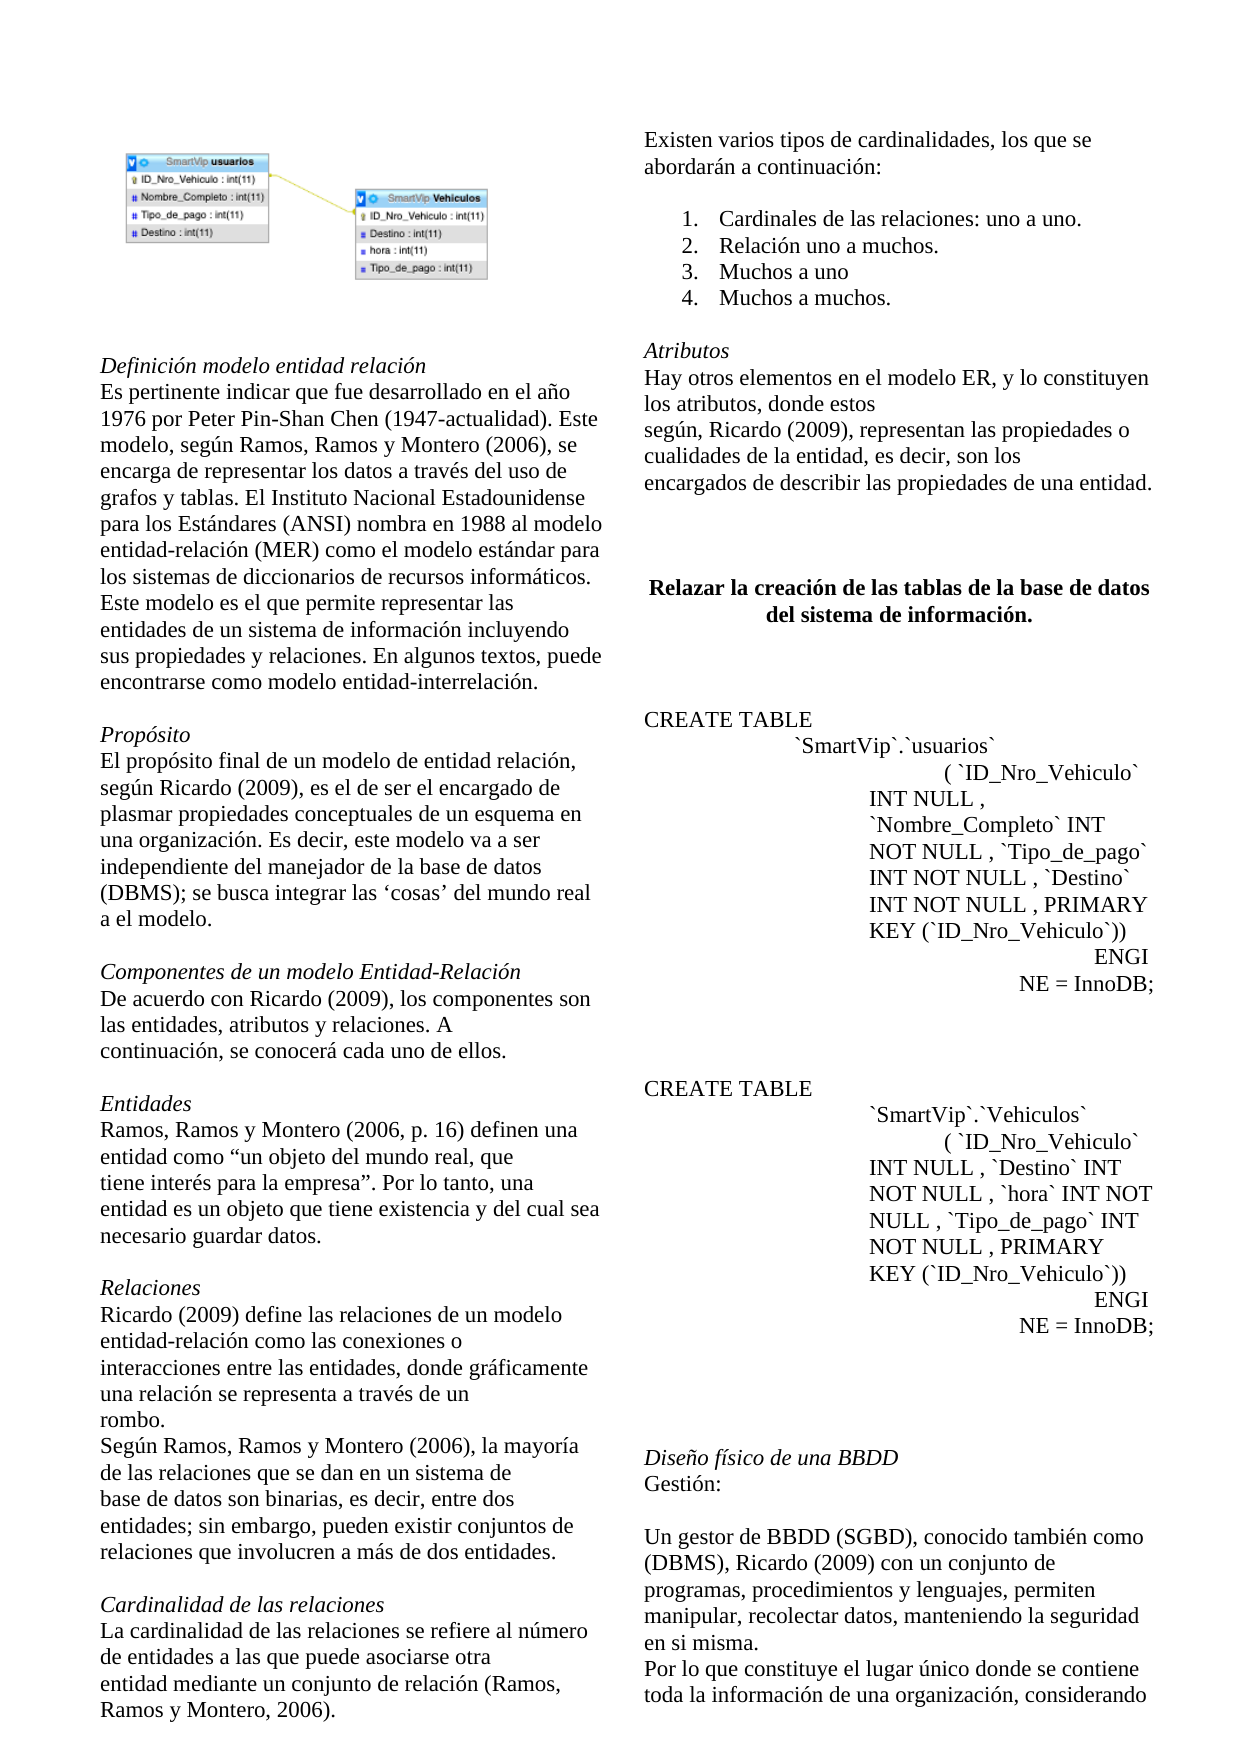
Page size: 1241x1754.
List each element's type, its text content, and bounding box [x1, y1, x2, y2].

text `SmartVip`.`usuarios` [719, 732, 1155, 759]
text Según Ramos, Ramos y Montero (2006), la mayoría de las relaciones que se dan en un sistema de [100, 1433, 603, 1485]
text Componentes de un modelo Entidad-Relación [100, 958, 603, 984]
text relaciones que involucren a más de dos entidades. [100, 1538, 603, 1564]
text CREATE TABLE [644, 706, 1155, 732]
text Relazar la creación de las tablas de la base de datos del sistema de información. [644, 574, 1155, 627]
text ( `ID_Nro_Vehiculo` INT NULL , `Destino` INT NOT NULL , `hora` INT NOT NULL , `Tipo_de_pago` INT NOT NULL , PRIMARY KEY (`ID_Nro_Vehiculo`)) [869, 1128, 1155, 1286]
text Entidades [100, 1090, 603, 1116]
text ENGINE = InnoDB; [1019, 943, 1155, 996]
picture [100, 100, 535, 326]
list Muchos a uno [681, 258, 1155, 284]
text `SmartVip`.`Vehiculos` [794, 1101, 1155, 1128]
text Hay otros elementos en el modelo ER, y lo constituyen los atributos, donde estos [644, 363, 1155, 416]
text según, Ricardo (2009), representan las propiedades o cualidades de la entidad, es decir, son los [644, 416, 1155, 469]
text encargados de describir las propiedades de una entidad. [644, 469, 1155, 495]
text Definición modelo entidad relación [100, 352, 603, 378]
text base de datos son binarias, es decir, entre dos entidades; sin embargo, pueden existir conjuntos de [100, 1485, 603, 1538]
text Cardinalidad de las relaciones [100, 1591, 603, 1617]
text Existen varios tipos de cardinalidades, los que se abordarán a continuación: [644, 126, 1155, 179]
text Gestión: [644, 1470, 1155, 1497]
text tiene interés para la empresa”. Por lo tanto, una entidad es un objeto que tiene existencia y del cual sea necesario guardar datos. [100, 1169, 603, 1248]
text Atributos [644, 337, 1155, 363]
text Relaciones [100, 1274, 603, 1301]
text Un gestor de BBDD (SGBD), conocido también como (DBMS), Ricardo (2009) con un conjunto de programas, procedimientos y lenguajes, permiten manipular, recolectar datos, manteniendo la seguridad en si misma. [644, 1523, 1155, 1655]
text La cardinalidad de las relaciones se refiere al número de entidades a las que puede asociarse otra [100, 1617, 603, 1670]
text Ramos, Ramos y Montero (2006, p. 16) definen una entidad como “un objeto del mundo real, que [100, 1116, 603, 1169]
list Relación uno a muchos. [681, 232, 1155, 258]
text continuación, se conocerá cada uno de ellos. [100, 1037, 603, 1064]
text CREATE TABLE [644, 1075, 1155, 1101]
text ENGINE = InnoDB; [1019, 1286, 1155, 1339]
text Propósito [100, 721, 603, 747]
text Diseño físico de una BBDD [644, 1444, 1155, 1470]
text Ricardo (2009) define las relaciones de un modelo entidad-relación como las conexiones o [100, 1301, 603, 1353]
text De acuerdo con Ricardo (2009), los componentes son las entidades, atributos y relaciones. A [100, 984, 603, 1037]
text interacciones entre las entidades, donde gráficamente una relación se representa a través de un [100, 1353, 603, 1406]
text El propósito final de un modelo de entidad relación, según Ricardo (2009), es el de ser el encargado de plasmar propiedades conceptuales de un esquema en una organización. Es decir, este modelo va a ser independiente del manejador de la base de datos (DBMS); se busca integrar las ‘cosas’ del mundo real a el modelo. [100, 747, 603, 932]
text Es pertinente indicar que fue desarrollado en el año 1976 por Peter Pin-Shan Chen (1947-actualidad). Este modelo, según Ramos, Ramos y Montero (2006), se encarga de representar los datos a través del uso de grafos y tablas. El Instituto Nacional Estadounidense para los Estándares (ANSI) nombra en 1988 al modelo entidad-relación (MER) como el modelo estándar para los sistemas de diccionarios de recursos informáticos. Este modelo es el que permite representar las entidades de un sistema de información incluyendo sus propiedades y relaciones. En algunos textos, puede encontrarse como modelo entidad-interrelación. [100, 378, 603, 695]
list Cardinales de las relaciones: uno a uno. [681, 205, 1155, 232]
text entidad mediante un conjunto de relación (Ramos, Ramos y Montero, 2006). [100, 1670, 603, 1722]
list Muchos a muchos. [681, 284, 1155, 311]
text ( `ID_Nro_Vehiculo` INT NULL , `Nombre_Completo` INT NOT NULL , `Tipo_de_pago` INT NOT NULL , `Destino` INT NOT NULL , PRIMARY KEY (`ID_Nro_Vehiculo`)) [869, 759, 1155, 943]
text rombo. [100, 1406, 603, 1433]
